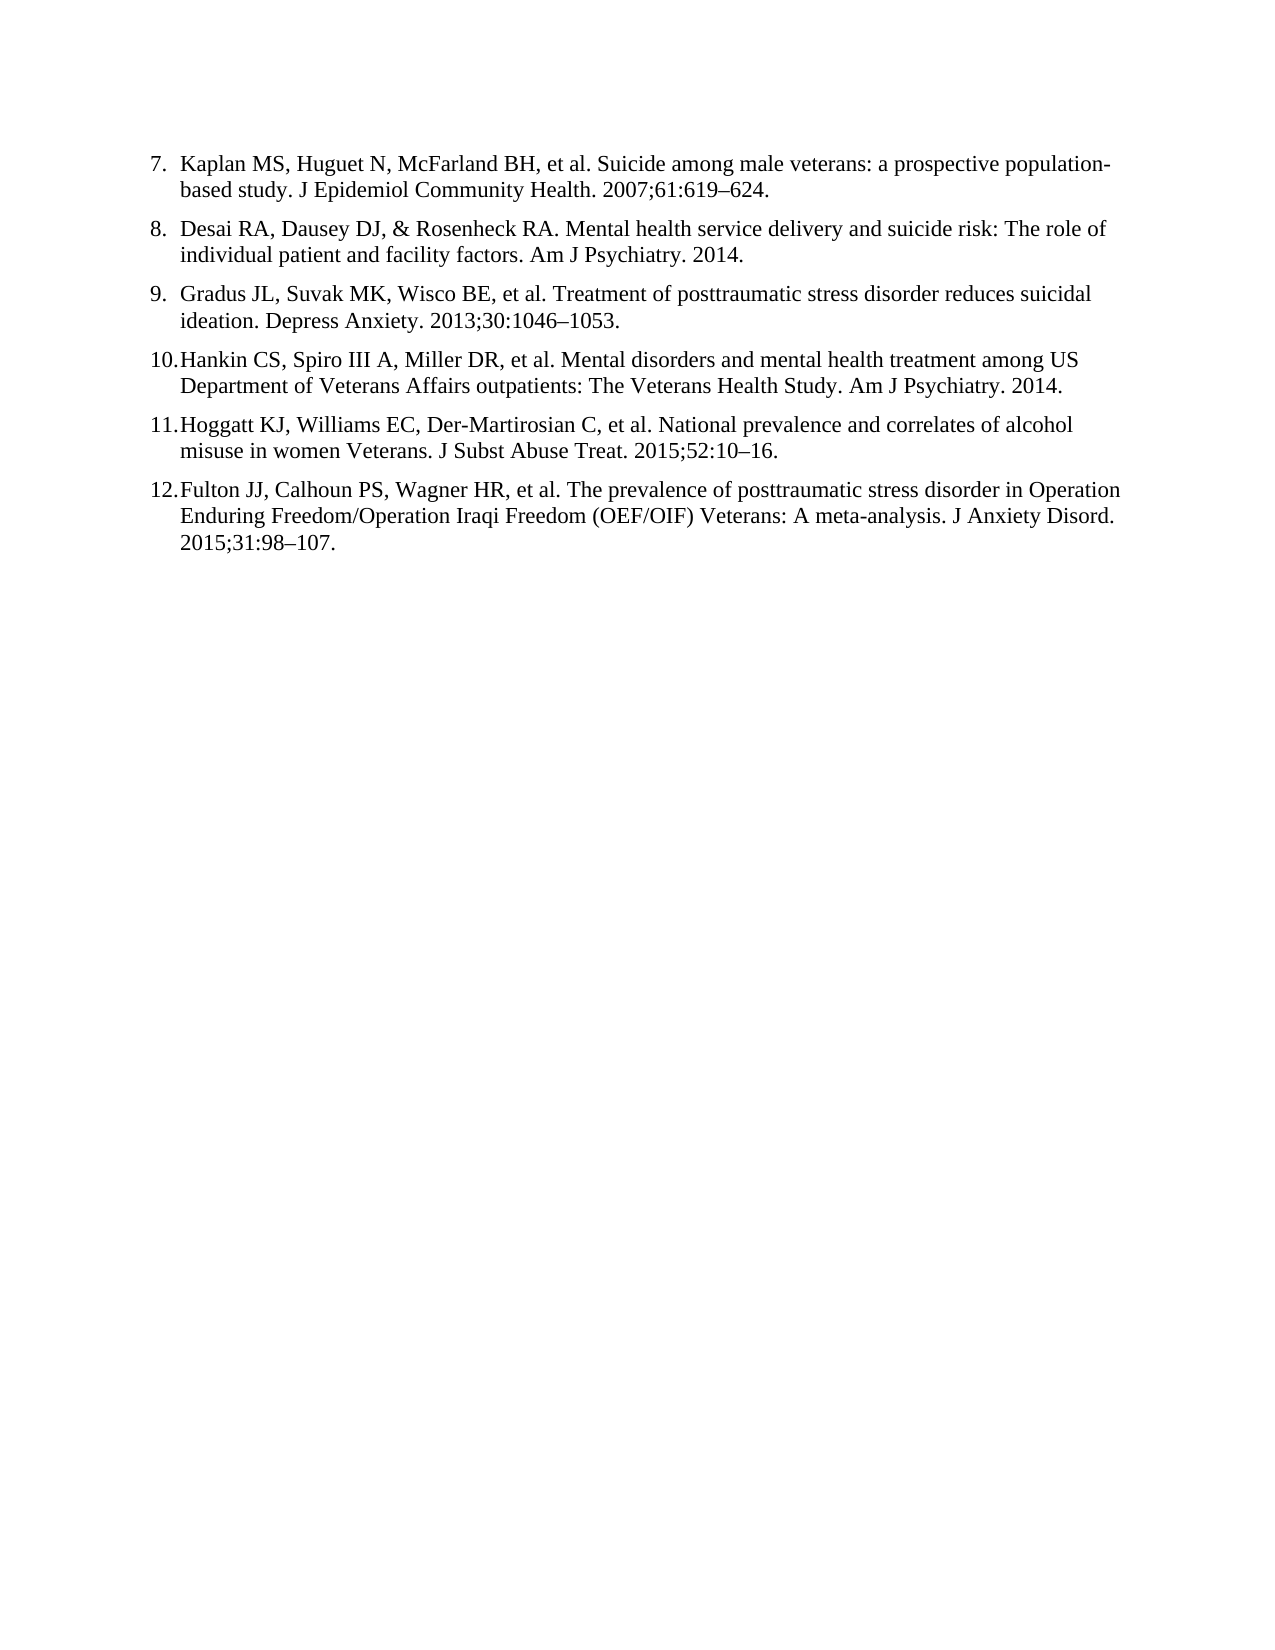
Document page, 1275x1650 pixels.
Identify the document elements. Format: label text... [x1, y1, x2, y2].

list Hankin CS, Spiro III A, Miller DR, et al. Mental disorders and mental health treatment among US Department of Veterans Affairs outpatients: The Veterans Health Study. Am J Psychiatry. 2014. [150, 346, 1125, 398]
list Gradus JL, Suvak MK, Wisco BE, et al. Treatment of posttraumatic stress disorder reduces suicidal ideation. Depress Anxiety. 2013;30:1046–1053. [150, 280, 1125, 333]
list Desai RA, Dausey DJ, & Rosenheck RA. Mental health service delivery and suicide risk: The role of individual patient and facility factors. Am J Psychiatry. 2014. [150, 215, 1125, 268]
list Hoggatt KJ, Williams EC, Der-Martirosian C, et al. National prevalence and correlates of alcohol misuse in women Veterans. J Subst Abuse Treat. 2015;52:10–16. [150, 411, 1125, 463]
list Kaplan MS, Huguet N, McFarland BH, et al. Suicide among male veterans: a prospective population-based study. J Epidemiol Community Health. 2007;61:619–624. [150, 150, 1125, 203]
list Fulton JJ, Calhoun PS, Wagner HR, et al. The prevalence of posttraumatic stress disorder in Operation Enduring Freedom/Operation Iraqi Freedom (OEF/OIF) Veterans: A meta-analysis. J Anxiety Disord. 2015;31:98–107. [150, 476, 1125, 555]
